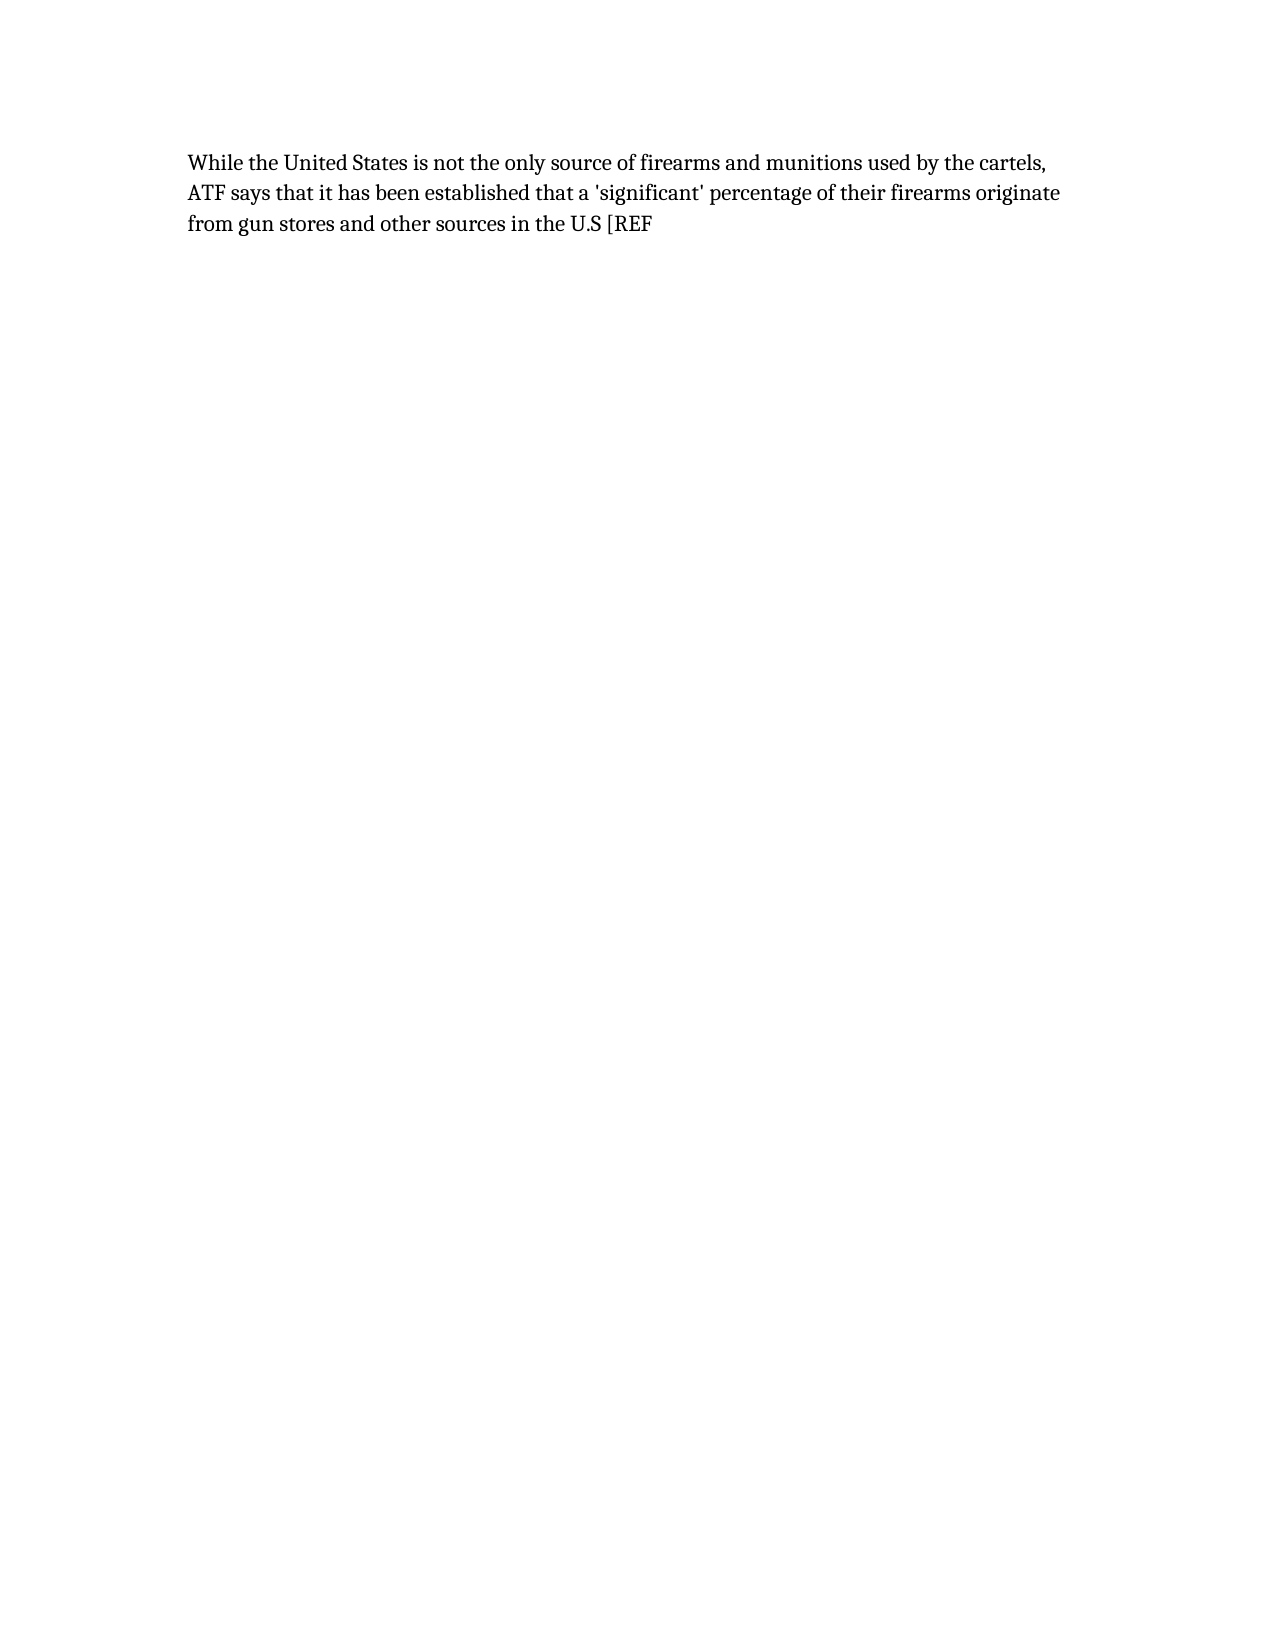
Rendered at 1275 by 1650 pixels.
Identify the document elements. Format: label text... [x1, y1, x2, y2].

text While the United States is not the only source of firearms and munitions used by the cartels, ATF says that it has been established that a 'significant' percentage of their firearms originate from gun stores and other sources in the U.S [REF [187, 150, 1087, 237]
